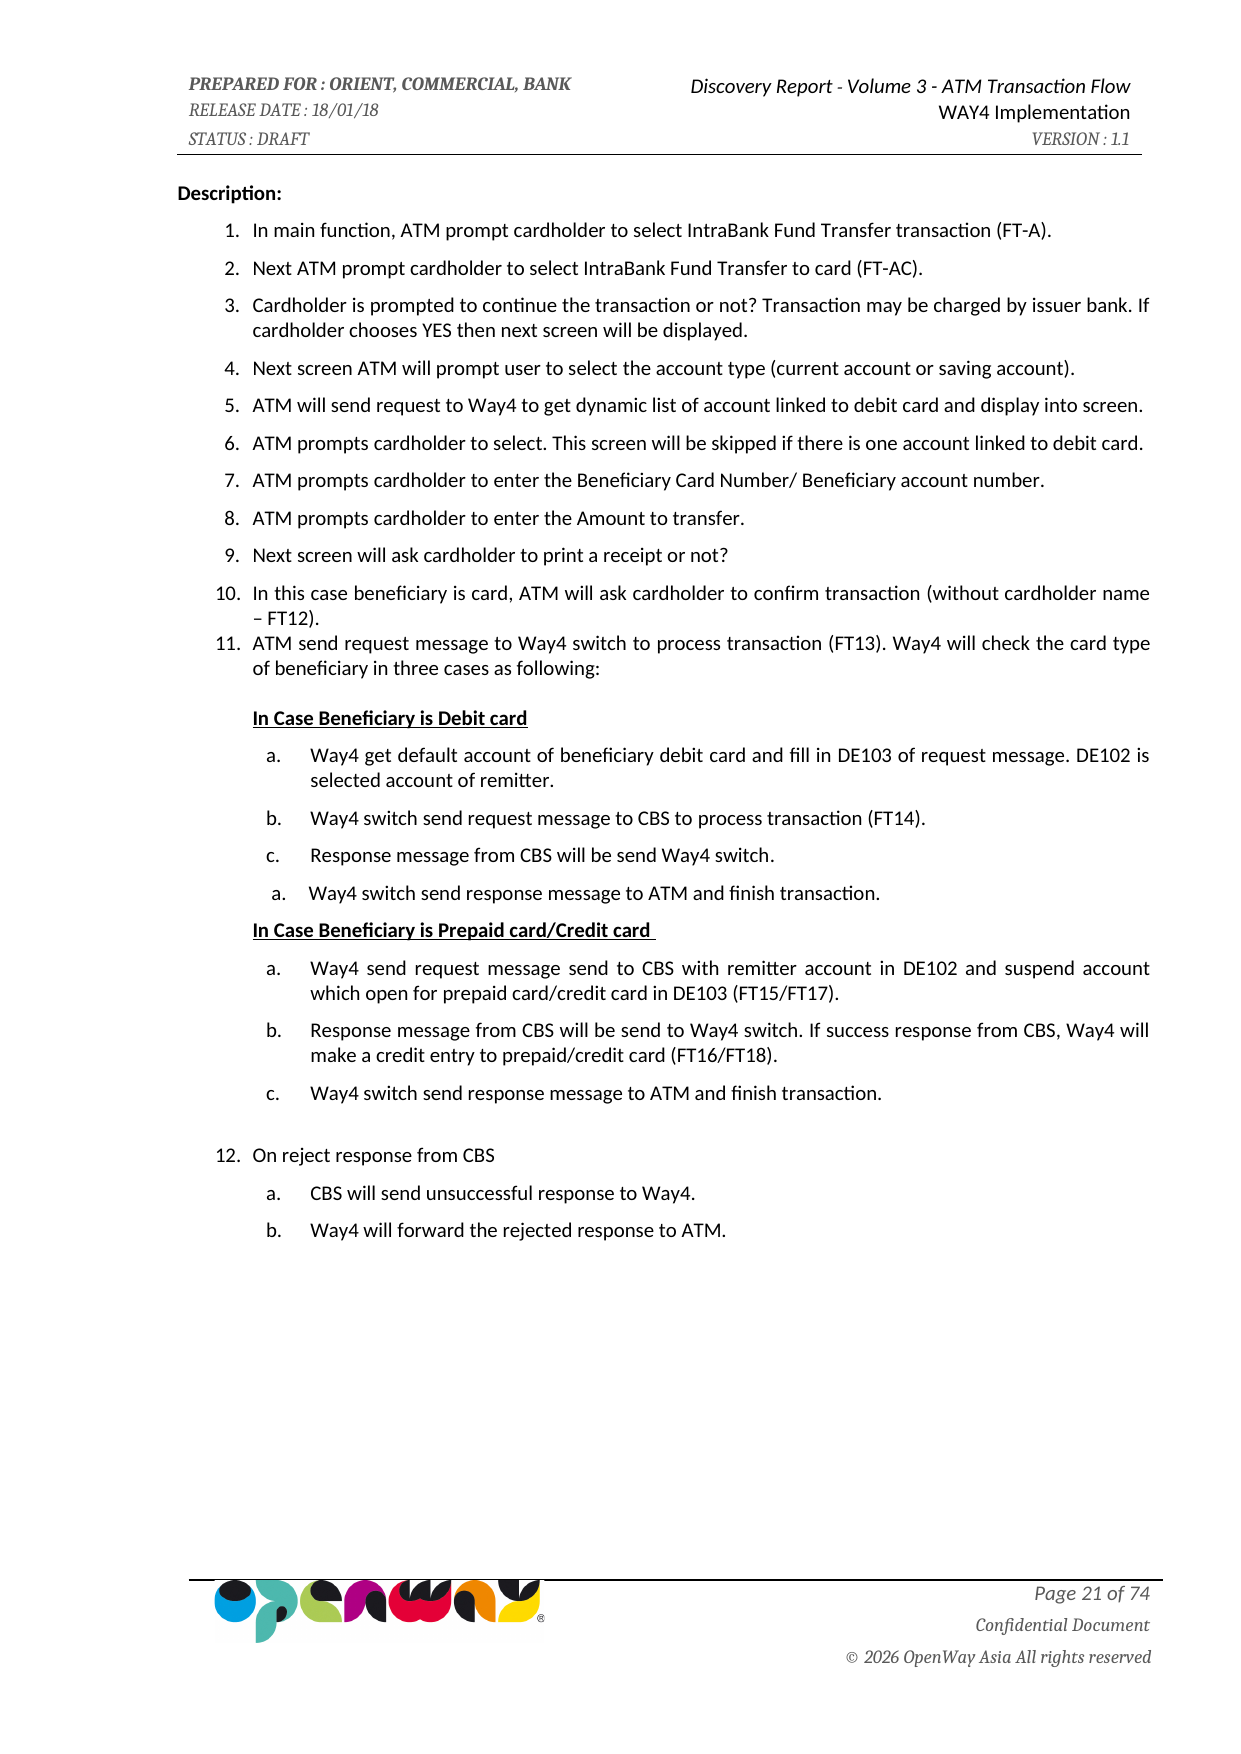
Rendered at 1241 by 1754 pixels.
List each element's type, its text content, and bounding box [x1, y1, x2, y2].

list Way4 switch send response message to ATM and finish transaction. [266, 1080, 1152, 1105]
list Cardholder is prompted to continue the transaction or not? Transaction may be charged by issuer bank. If cardholder chooses YES then next screen will be displayed. [224, 293, 1152, 343]
list ATM send request message to Way4 switch to process transaction (FT13). Way4 will check the card type of beneficiary in three cases as following: [215, 630, 1152, 680]
list Way4 get default account of beneficiary debit card and fill in DE103 of request message. DE102 is selected account of remitter. [266, 743, 1152, 793]
list In this case beneficiary is card, ATM will ask cardholder to confirm transaction (without cardholder name – FT12). [215, 580, 1152, 630]
list Response message from CBS will be send to Way4 switch. If success response from CBS, Way4 will make a credit entry to prepaid/credit card (FT16/FT18). [266, 1018, 1152, 1068]
list ATM prompts cardholder to enter the Amount to transfer. [224, 505, 1152, 530]
list Next screen ATM will prompt user to select the account type (current account or saving account). [224, 355, 1152, 380]
text Description: [177, 180, 1152, 205]
list ATM will send request to Way4 to get dynamic list of account linked to debit card and display into screen. [224, 393, 1152, 418]
list CBS will send unsuccessful response to Way4. [266, 1180, 1152, 1205]
list In main function, ATM prompt cardholder to select IntraBank Fund Transfer transaction (FT-A). [224, 218, 1152, 243]
list Next ATM prompt cardholder to select IntraBank Fund Transfer to card (FT-AC). [224, 255, 1152, 280]
list ATM prompts cardholder to enter the Beneficiary Card Number/ Beneficiary account number. [224, 468, 1152, 493]
list ATM prompts cardholder to select. This screen will be skipped if there is one account linked to debit card. [224, 430, 1152, 455]
list Response message from CBS will be send Way4 switch. [266, 843, 1152, 868]
list Way4 send request message send to CBS with remitter account in DE102 and suspend account which open for prepaid card/credit card in DE103 (FT15/FT17). [266, 955, 1152, 1005]
list Way4 switch send response message to ATM and finish transaction. [271, 880, 1152, 905]
list In Case Beneficiary is Debit card [252, 705, 1152, 730]
list Next screen will ask cardholder to print a receipt or not? [224, 543, 1152, 568]
list On reject response from CBS [215, 1143, 1152, 1168]
list Way4 will forward the rejected response to ATM. [266, 1218, 1152, 1243]
list Way4 switch send request message to CBS to process transaction (FT14). [266, 805, 1152, 830]
picture [214, 1580, 545, 1643]
list In Case Beneficiary is Prepaid card/Credit card [252, 918, 1152, 943]
